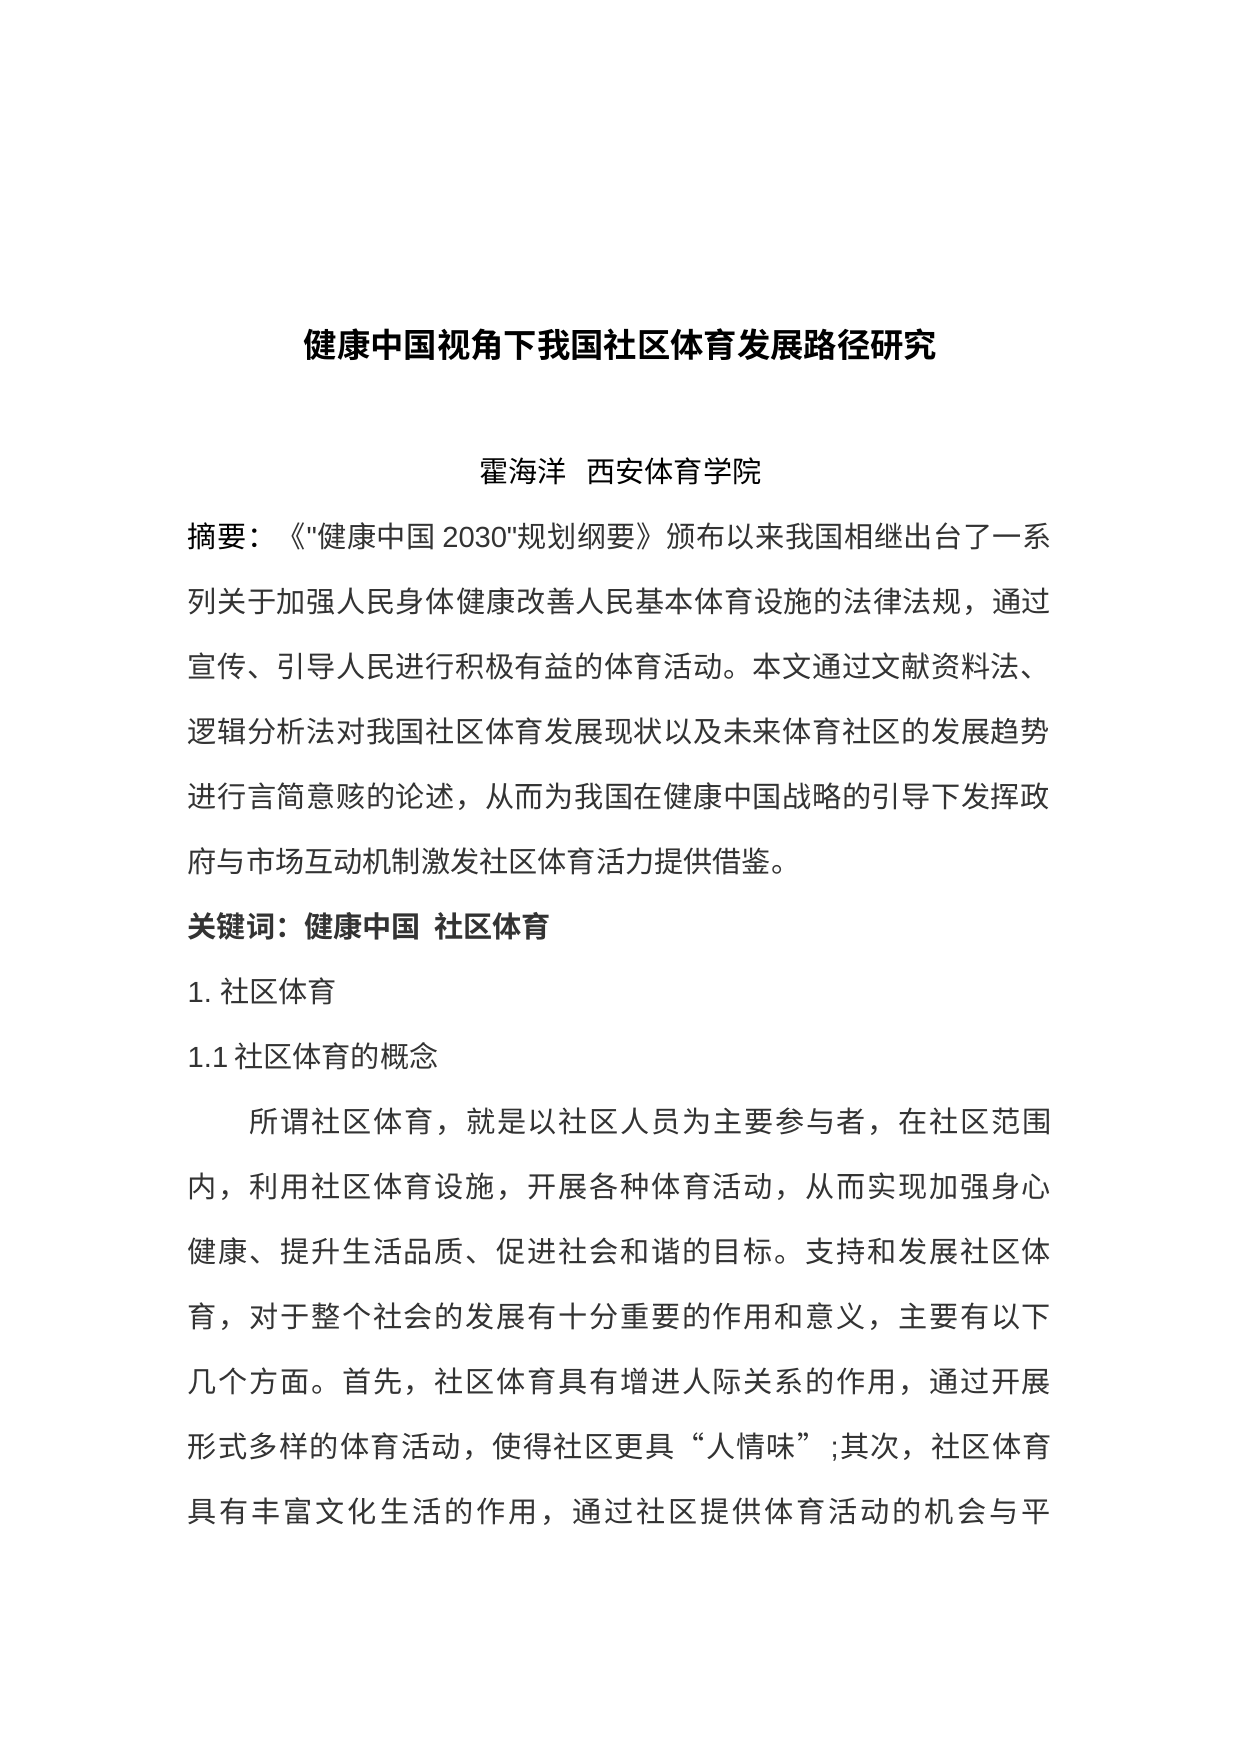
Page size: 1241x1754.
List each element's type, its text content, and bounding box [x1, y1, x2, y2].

text 霍海洋 西安体育学院 [187, 437, 1053, 502]
list 社区体育 [187, 957, 1053, 1022]
subtitle 健康中国视角下我国社区体育发展路径研究 [187, 310, 1053, 375]
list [187, 1087, 1053, 1542]
list 1.1社区体育的概念 [187, 1022, 1053, 1087]
text 摘要：《"健康中国2030"规划纲要》颁布以来我国相继出台了一系列关于加强人民身体健康改善人民基本体育设施的法律法规，通过宣传、引导人民进行积极有益的体育活动。本文通过文献资料法、逻辑分析法对我国社区体育发展现状以及未来体育社区的发展趋势进行言简意赅的论述，从而为我国在健康中国战略的引导下发挥政府与市场互动机制激发社区体育活力提供借鉴。 [187, 502, 1053, 892]
text 关键词：健康中国 社区体育 [187, 892, 1053, 957]
